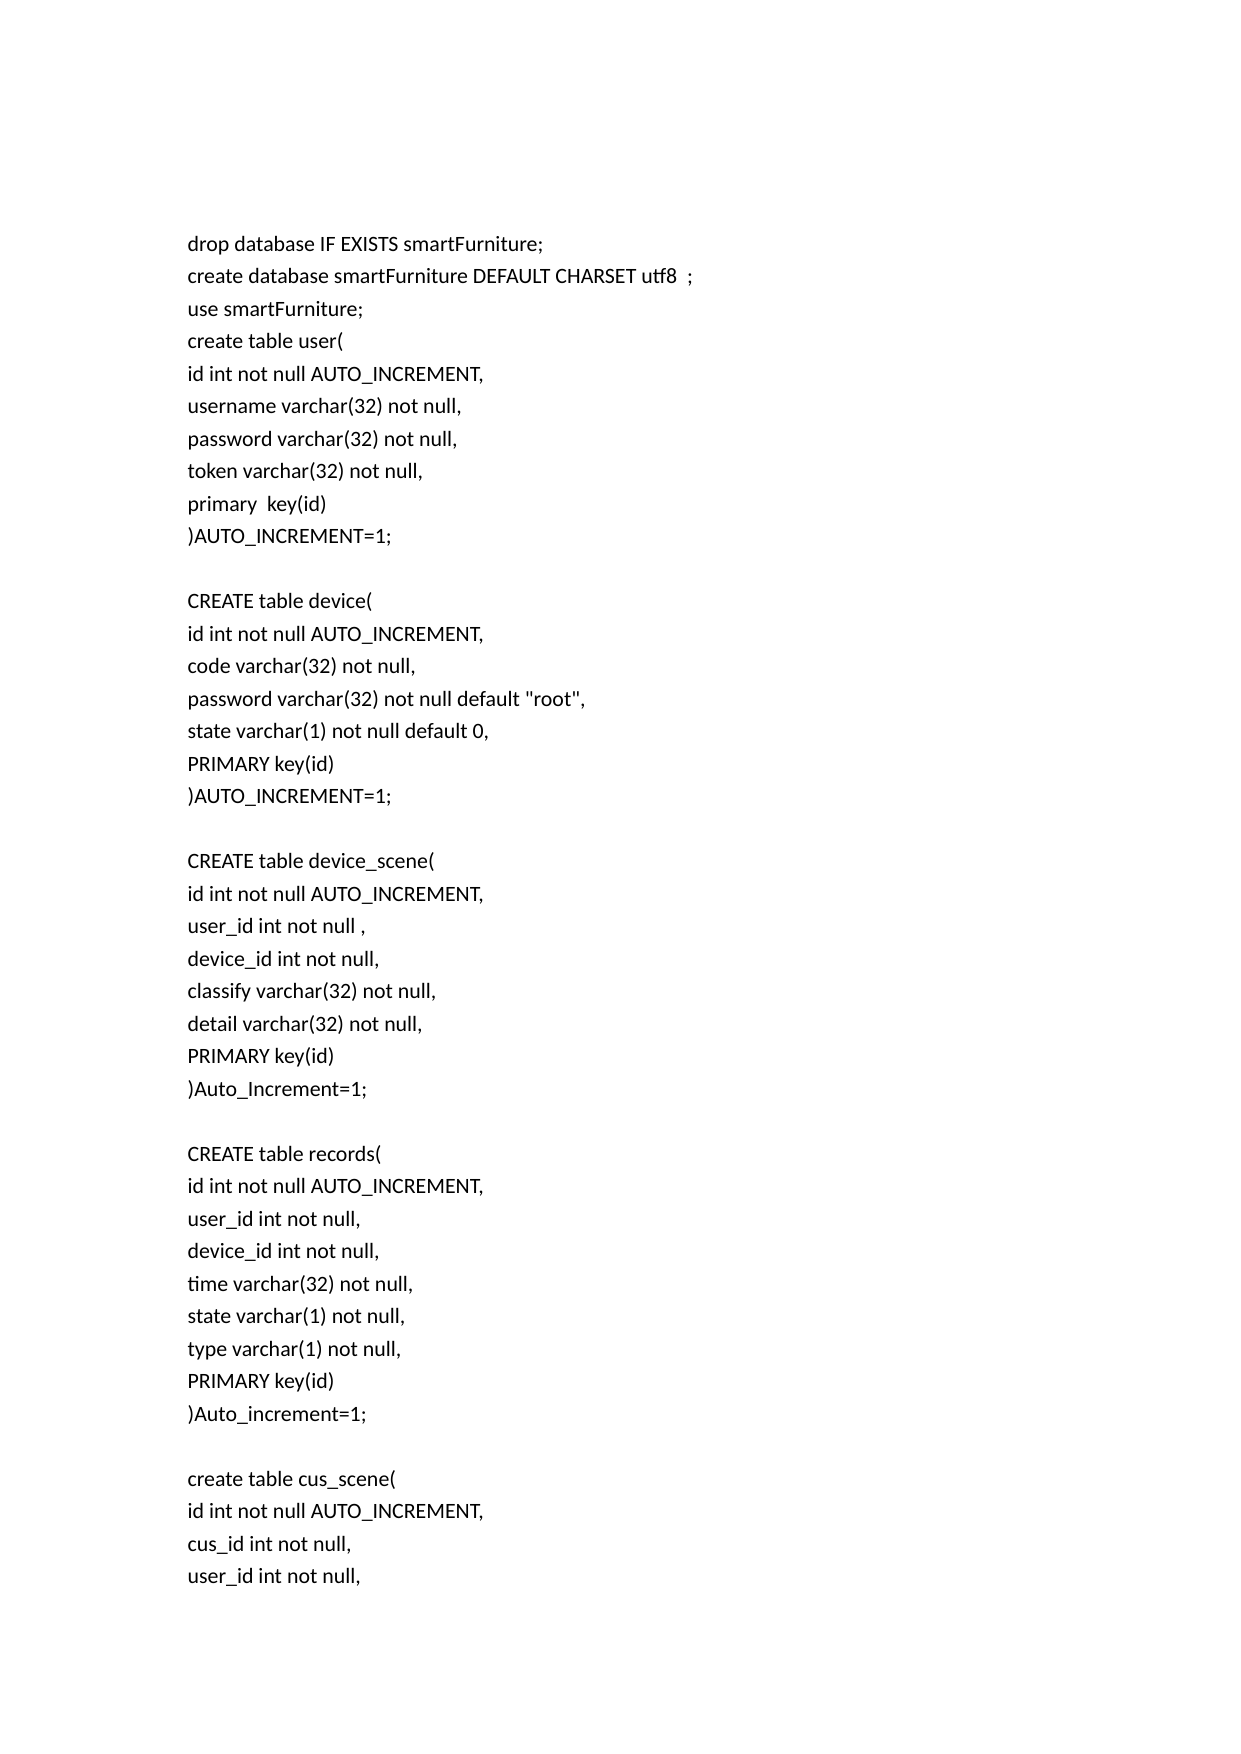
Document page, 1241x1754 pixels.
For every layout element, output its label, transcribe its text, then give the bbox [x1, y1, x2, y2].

text detail varchar(32) not null, [187, 1007, 1053, 1039]
text id int not null AUTO_INCREMENT, [187, 617, 1053, 649]
text )Auto_Increment=1; [187, 1072, 1053, 1104]
text id int not null AUTO_INCREMENT, [187, 1494, 1053, 1527]
text state varchar(1) not null, [187, 1299, 1053, 1332]
text user_id int not null , [187, 909, 1053, 942]
text type varchar(1) not null, [187, 1332, 1053, 1364]
text device_id int not null, [187, 942, 1053, 974]
text password varchar(32) not null, [187, 422, 1053, 454]
text )AUTO_INCREMENT=1; [187, 779, 1053, 812]
text id int not null AUTO_INCREMENT, [187, 1169, 1053, 1202]
text time varchar(32) not null, [187, 1267, 1053, 1299]
text classify varchar(32) not null, [187, 974, 1053, 1007]
text PRIMARY key(id) [187, 747, 1053, 779]
text cus_id int not null, [187, 1527, 1053, 1559]
text )AUTO_INCREMENT=1; [187, 519, 1053, 552]
text PRIMARY key(id) [187, 1039, 1053, 1072]
text create database smartFurniture DEFAULT CHARSET utf8 ; [187, 259, 1053, 292]
text password varchar(32) not null default "root", [187, 682, 1053, 714]
text create table cus_scene( [187, 1462, 1053, 1494]
text user_id int not null, [187, 1202, 1053, 1234]
text state varchar(1) not null default 0, [187, 714, 1053, 747]
text id int not null AUTO_INCREMENT, [187, 357, 1053, 389]
text create table user( [187, 324, 1053, 357]
text user_id int not null, [187, 1559, 1053, 1592]
text CREATE table records( [187, 1137, 1053, 1169]
text CREATE table device_scene( [187, 844, 1053, 877]
text code varchar(32) not null, [187, 649, 1053, 682]
text username varchar(32) not null, [187, 389, 1053, 422]
text use smartFurniture; [187, 292, 1053, 324]
text PRIMARY key(id) [187, 1364, 1053, 1397]
text drop database IF EXISTS smartFurniture; [187, 227, 1053, 259]
text token varchar(32) not null, [187, 454, 1053, 487]
text CREATE table device( [187, 584, 1053, 617]
text primary key(id) [187, 487, 1053, 519]
text )Auto_increment=1; [187, 1397, 1053, 1429]
text id int not null AUTO_INCREMENT, [187, 877, 1053, 909]
text device_id int not null, [187, 1234, 1053, 1267]
